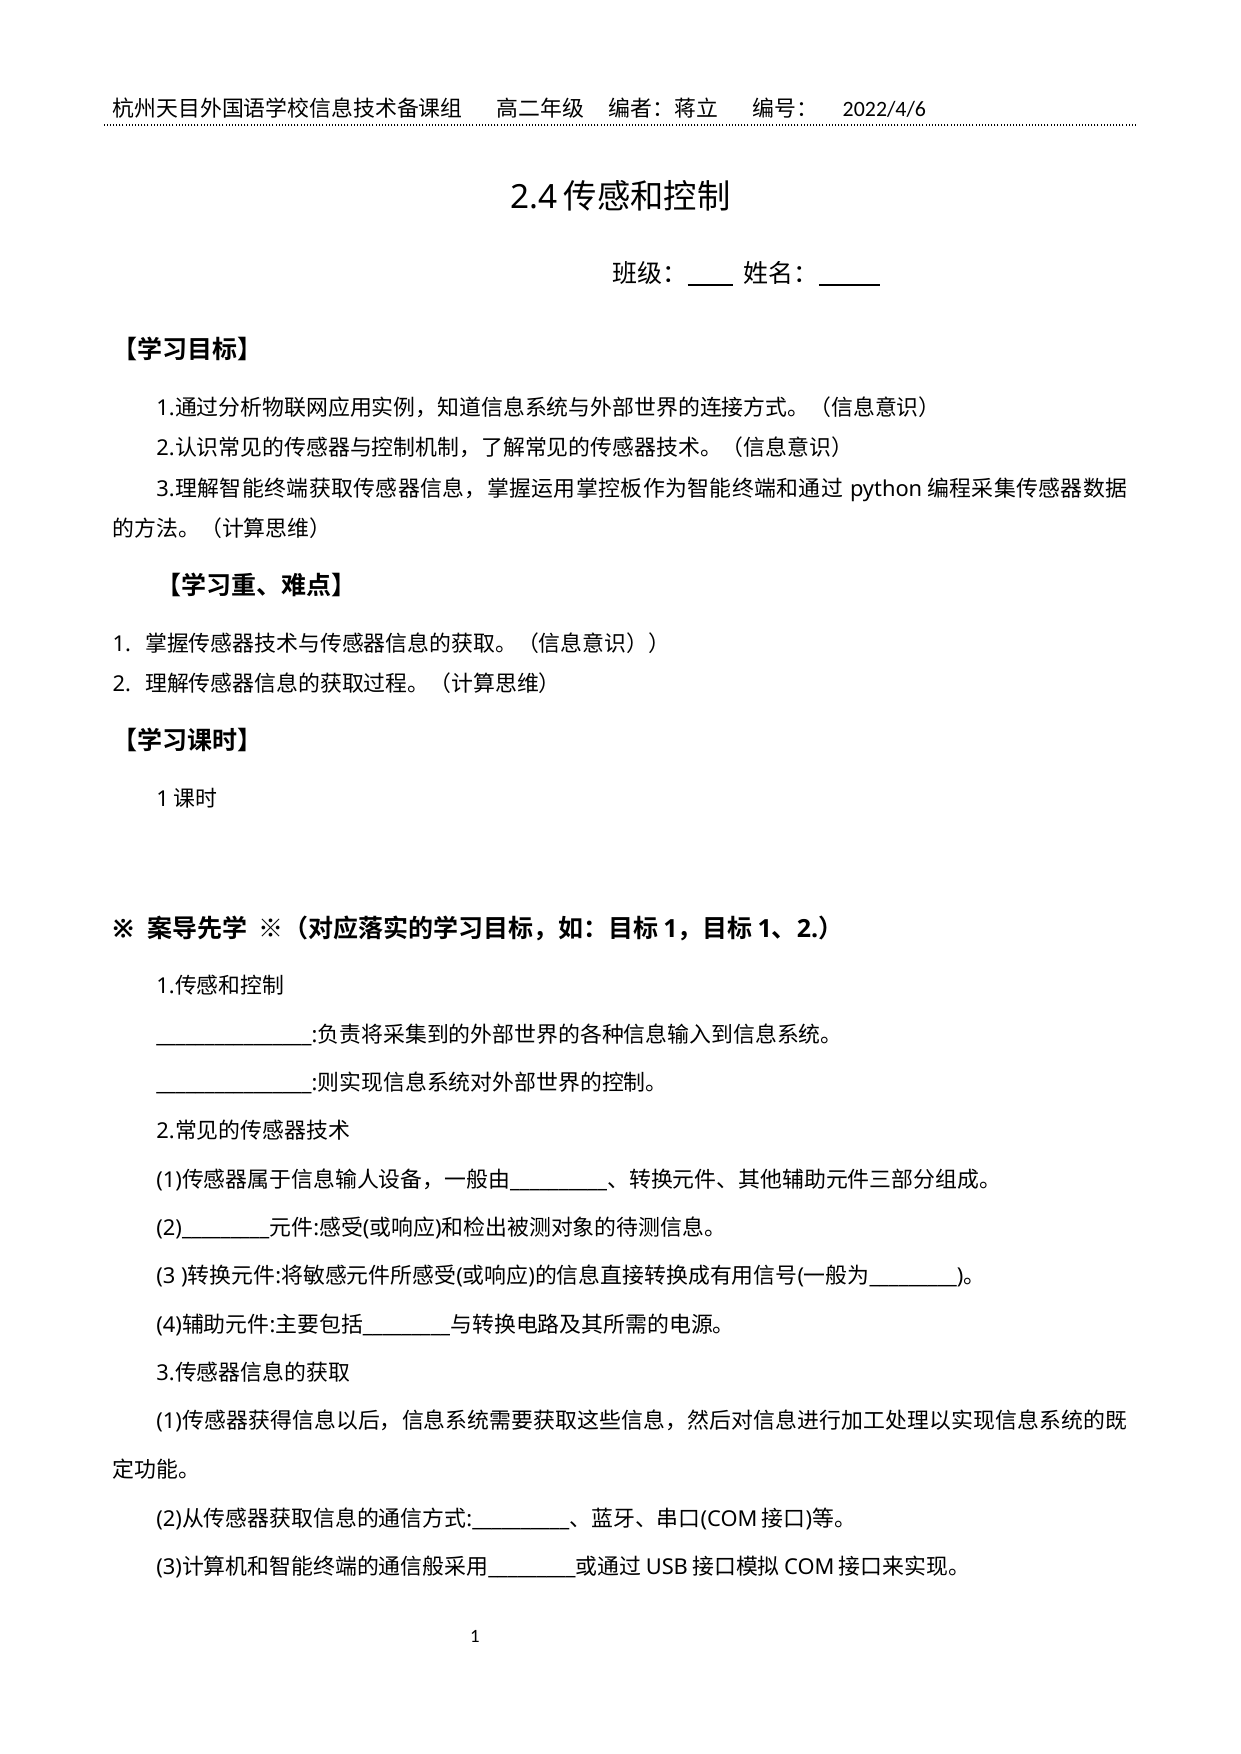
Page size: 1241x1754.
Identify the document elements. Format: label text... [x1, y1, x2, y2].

text (2)_________元件:感受(或响应)和检出被测对象的待测信息。 [112, 1210, 1128, 1242]
text ※ 案导先学 ※（对应落实的学习目标，如：目标1，目标1、2.） [112, 894, 1128, 959]
text 2.4传感和控制 [112, 162, 1128, 227]
text (2)从传感器获取信息的通信方式:__________、蓝牙、串口(COM接口)等。 [112, 1500, 1128, 1533]
text 1.传感和控制 [112, 968, 1128, 1001]
text 2.认识常见的传感器与控制机制，了解常见的传感器技术。（信息意识） [112, 430, 1128, 462]
text (3 )转换元件:将敏感元件所感受(或响应)的信息直接转换成有用信号(一般为_________)。 [112, 1258, 1128, 1291]
text (1)传感器获得信息以后，信息系统需要获取这些信息，然后对信息进行加工处理以实现信息系统的既定功能。 [112, 1403, 1128, 1484]
text (1)传感器属于信息输人设备，一般由__________、转换元件、其他辅助元件三部分组成。 [112, 1162, 1128, 1194]
text 班级： 姓名： [112, 239, 1128, 304]
text ________________:负责将采集到的外部世界的各种信息输入到信息系统。 [112, 1017, 1128, 1049]
text 【学习重、难点】 [112, 551, 1128, 616]
list 掌握传感器技术与传感器信息的获取。（信息意识）） [112, 625, 1128, 658]
text 2.常见的传感器技术 [112, 1113, 1128, 1146]
text 1课时 [112, 780, 1128, 813]
list 理解传感器信息的获取过程。（计算思维） [112, 666, 1128, 698]
list 【学习课时】 [112, 706, 1128, 771]
text 【学习目标】 [112, 315, 1128, 380]
text (3)计算机和智能终端的通信般采用_________或通过USB接口模拟COM接口来实现。 [112, 1549, 1128, 1581]
text ________________:则实现信息系统对外部世界的控制。 [112, 1065, 1128, 1097]
text (4)辅助元件:主要包括_________与转换电路及其所需的电源。 [112, 1307, 1128, 1339]
text 3.理解智能终端获取传感器信息，掌握运用掌控板作为智能终端和通过python编程采集传感器数据的方法。（计算思维） [112, 470, 1128, 543]
text 3.传感器信息的获取 [112, 1355, 1128, 1387]
text 1.通过分析物联网应用实例，知道信息系统与外部世界的连接方式。（信息意识） [112, 389, 1128, 422]
